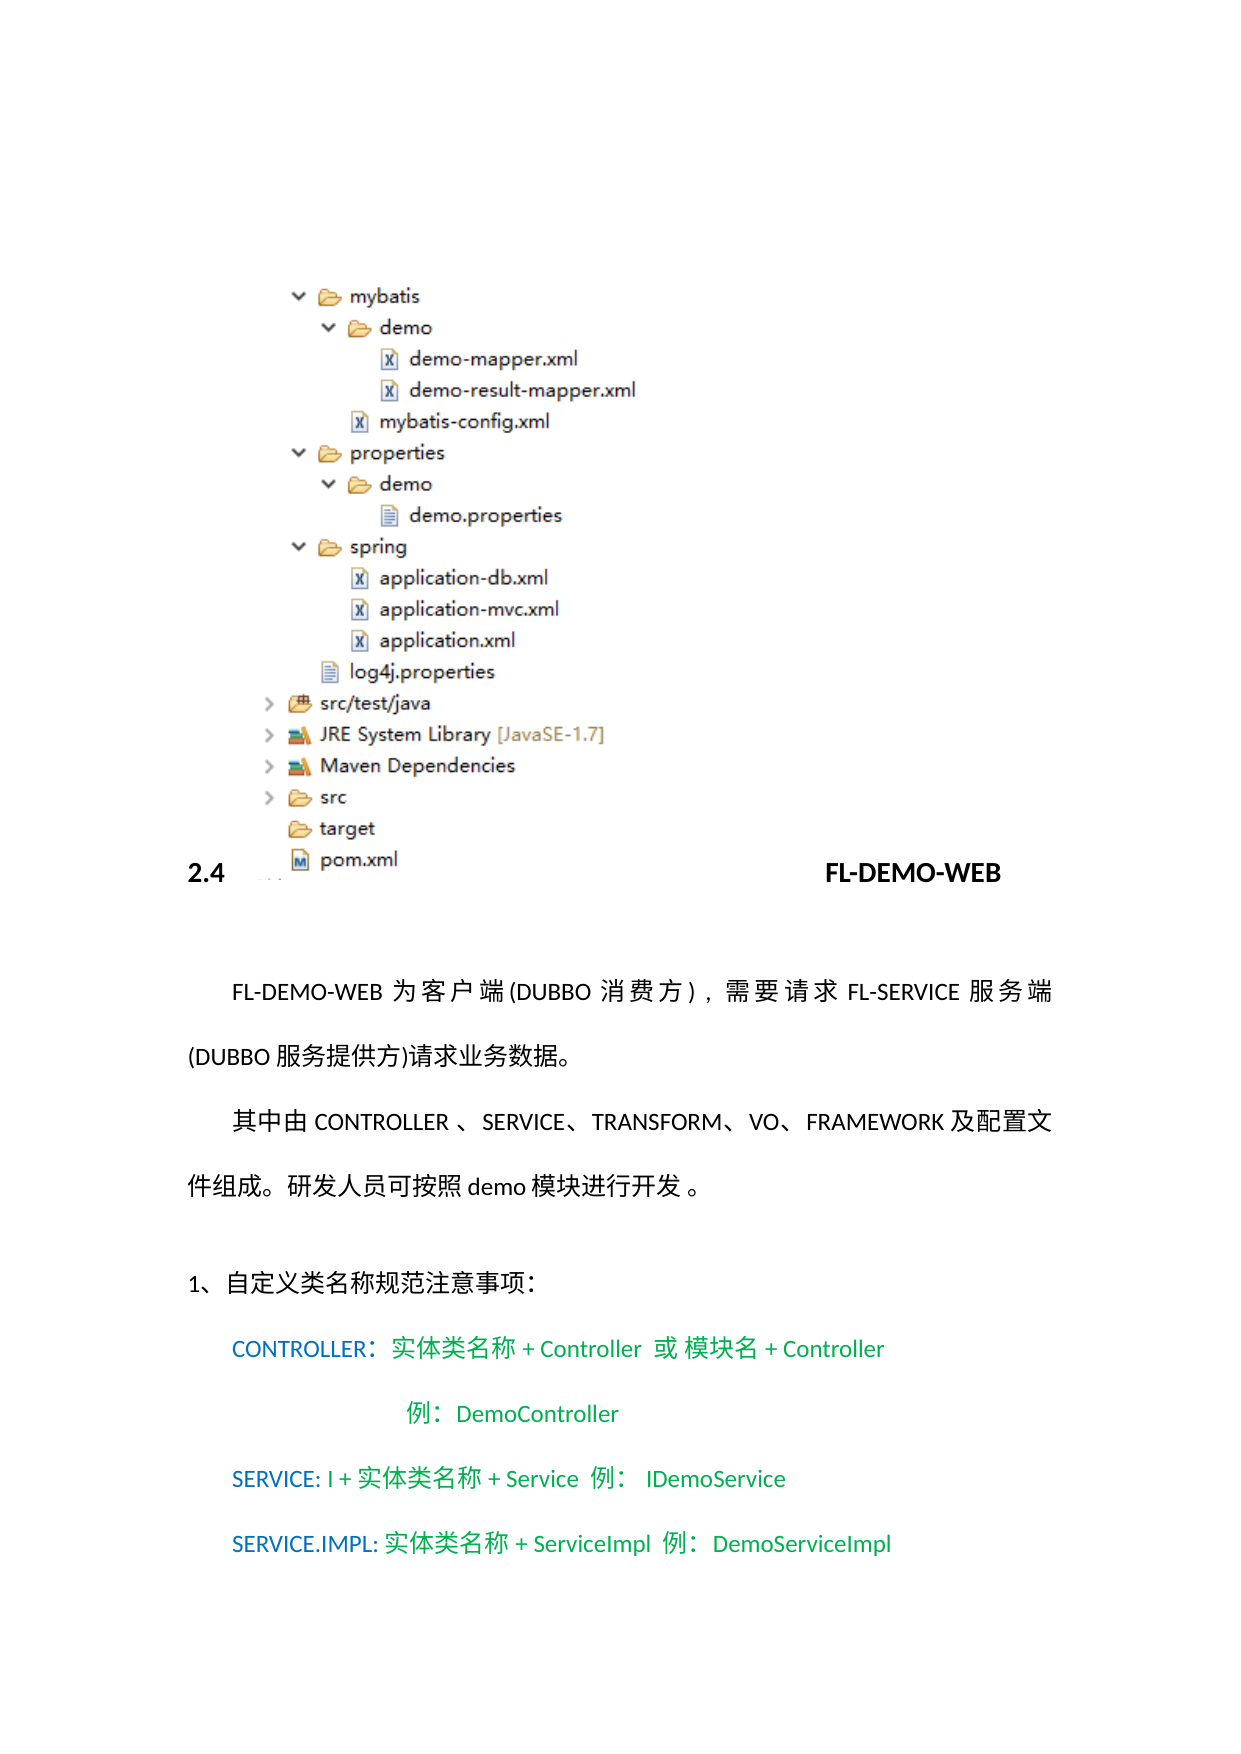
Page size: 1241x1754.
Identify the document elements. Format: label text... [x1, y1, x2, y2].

text SERVICE: I + 实体类名称 + Service 例： IDemoService [187, 1444, 1053, 1509]
subtitle FL-DEMO-WEB [187, 839, 1053, 904]
text CONTROLLER：实体类名称 + Controller 或 模块名 + Controller [187, 1314, 1053, 1379]
text 1、自定义类名称规范注意事项： [187, 1249, 1053, 1314]
text FL-DEMO-WEB为客户端(DUBBO消费方) , 需要请求FL-SERVICE服务端(DUBBO 服务提供方)请求业务数据。 [187, 957, 1053, 1087]
picture [231, 275, 807, 879]
text SERVICE.IMPL: 实体类名称 + ServiceImpl 例：DemoServiceImpl [187, 1509, 1053, 1574]
text 例：DemoController [187, 1379, 1053, 1444]
text 其中由CONTROLLER 、SERVICE、TRANSFORM、VO、FRAMEWORK及配置文件组成。研发人员可按照demo模块进行开发 。 [187, 1087, 1053, 1217]
